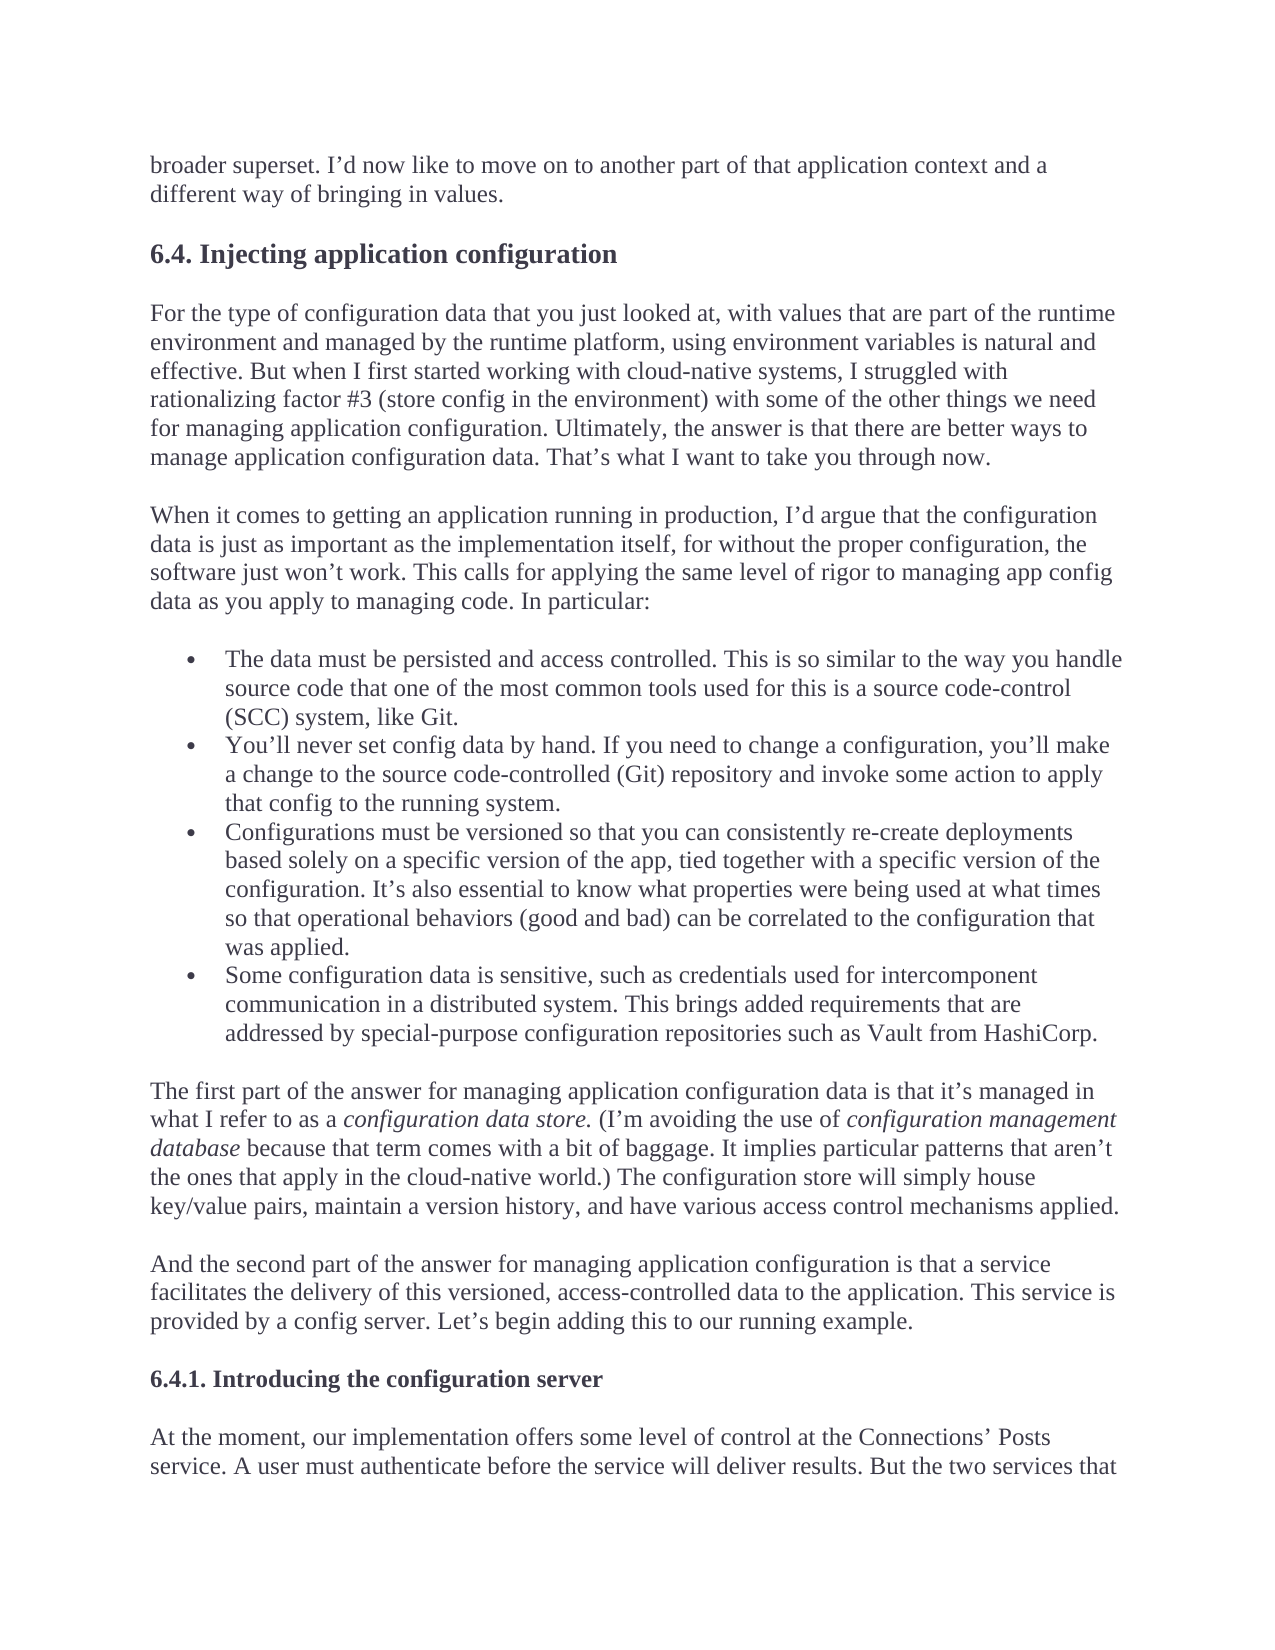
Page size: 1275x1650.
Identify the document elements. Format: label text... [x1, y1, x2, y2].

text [150, 1422, 1125, 1479]
list Configurations must be versioned so that you can consistently re-create deployments based solely on a specific version of the app, tied together with a specific version of the configuration. It’s also essential to know what properties were being used at what times so that operational behaviors (good and bad) can be correlated to the configuration that was applied. [187, 817, 1125, 960]
text When it comes to getting an application running in production, I’d argue that the configuration data is just as important as the implementation itself, for without the proper configuration, the software just won’t work. This calls for applying the same level of rigor to managing app config data as you apply to managing code. In particular: [150, 500, 1125, 615]
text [150, 150, 1125, 207]
list The data must be persisted and access controlled. This is so similar to the way you handle source code that one of the most common tools used for this is a source code-control (SCC) system, like Git. [187, 644, 1125, 730]
text The first part of the answer for managing application configuration data is that it’s managed in what I refer to as a configuration data store. (I’m avoiding the use of configuration management database because that term comes with a bit of baggage. It implies particular patterns that aren’t the ones that apply in the cloud-native world.) The configuration store will simply house key/value pairs, maintain a version history, and have various access control mechanisms applied. [150, 1076, 1125, 1219]
text 6.4. Injecting application configuration [150, 237, 1125, 269]
text For the type of configuration data that you just looked at, with values that are part of the runtime environment and managed by the runtime platform, using environment variables is natural and effective. But when I first started working with cloud-native systems, I struggled with rationalizing factor #3 (store config in the environment) with some of the other things we need for managing application configuration. Ultimately, the answer is that there are better ways to manage application configuration data. That’s what I want to take you through now. [150, 298, 1125, 471]
list Some configuration data is sensitive, such as credentials used for intercomponent communication in a distributed system. This brings added requirements that are addressed by special-purpose configuration repositories such as Vault from HashiCorp. [187, 960, 1125, 1047]
text 6.4.1. Introducing the configuration server [150, 1364, 1125, 1393]
text And the second part of the answer for managing application configuration is that a service facilitates the delivery of this versioned, access-controlled data to the application. This service is provided by a config server. Let’s begin adding this to our running example. [150, 1249, 1125, 1335]
list You’ll never set config data by hand. If you need to change a configuration, you’ll make a change to the source code-controlled (Git) repository and invoke some action to apply that config to the running system. [187, 730, 1125, 817]
